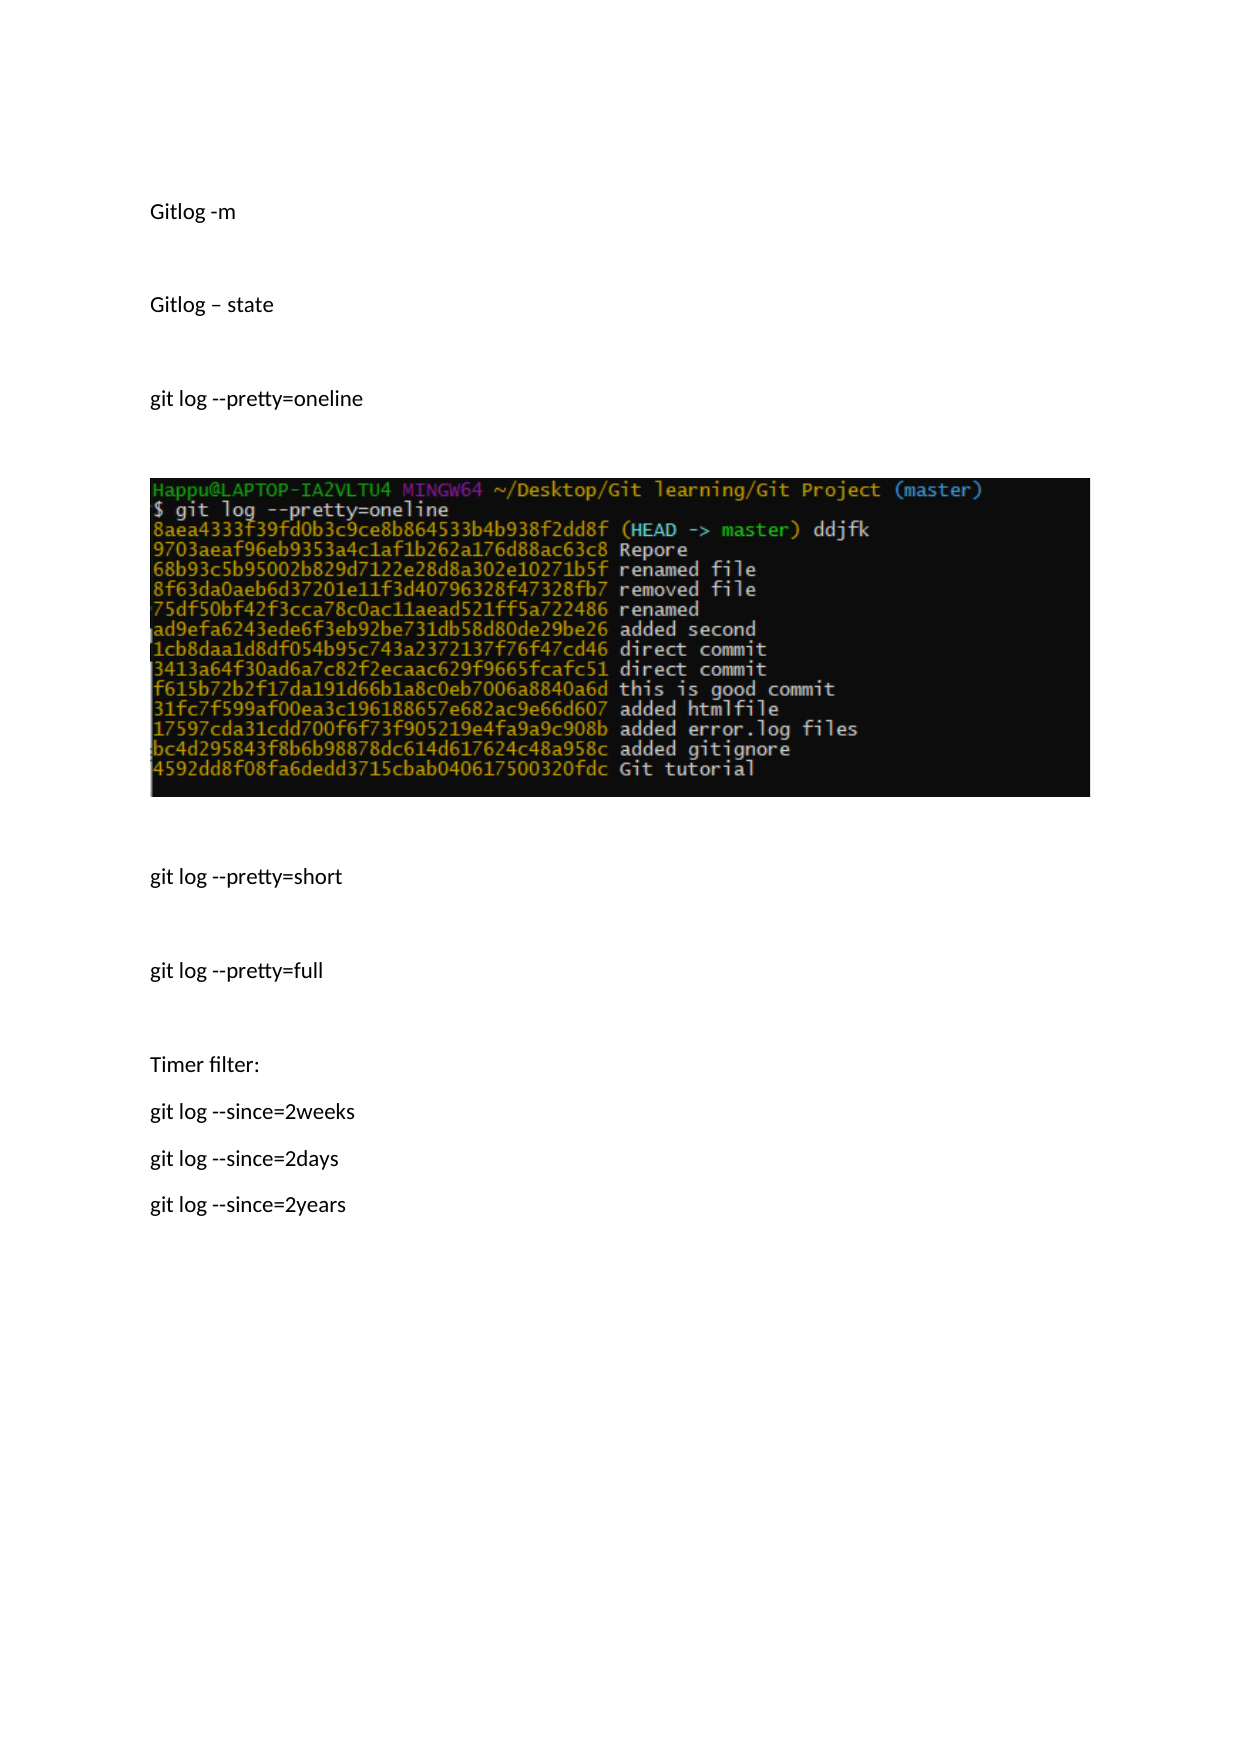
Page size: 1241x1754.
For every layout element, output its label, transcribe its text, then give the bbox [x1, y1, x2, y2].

text git log --pretty=oneline [150, 384, 1090, 412]
picture [150, 478, 1091, 797]
text git log --pretty=short [150, 862, 1090, 891]
text git log --pretty=full [150, 956, 1090, 984]
text Timer filter: [150, 1050, 1090, 1078]
text Gitlog -m [150, 197, 1090, 225]
text git log --since=2days [150, 1144, 1090, 1172]
text Gitlog – state [150, 291, 1090, 319]
text git log --since=2weeks [150, 1097, 1090, 1125]
text git log --since=2years [150, 1191, 1090, 1219]
